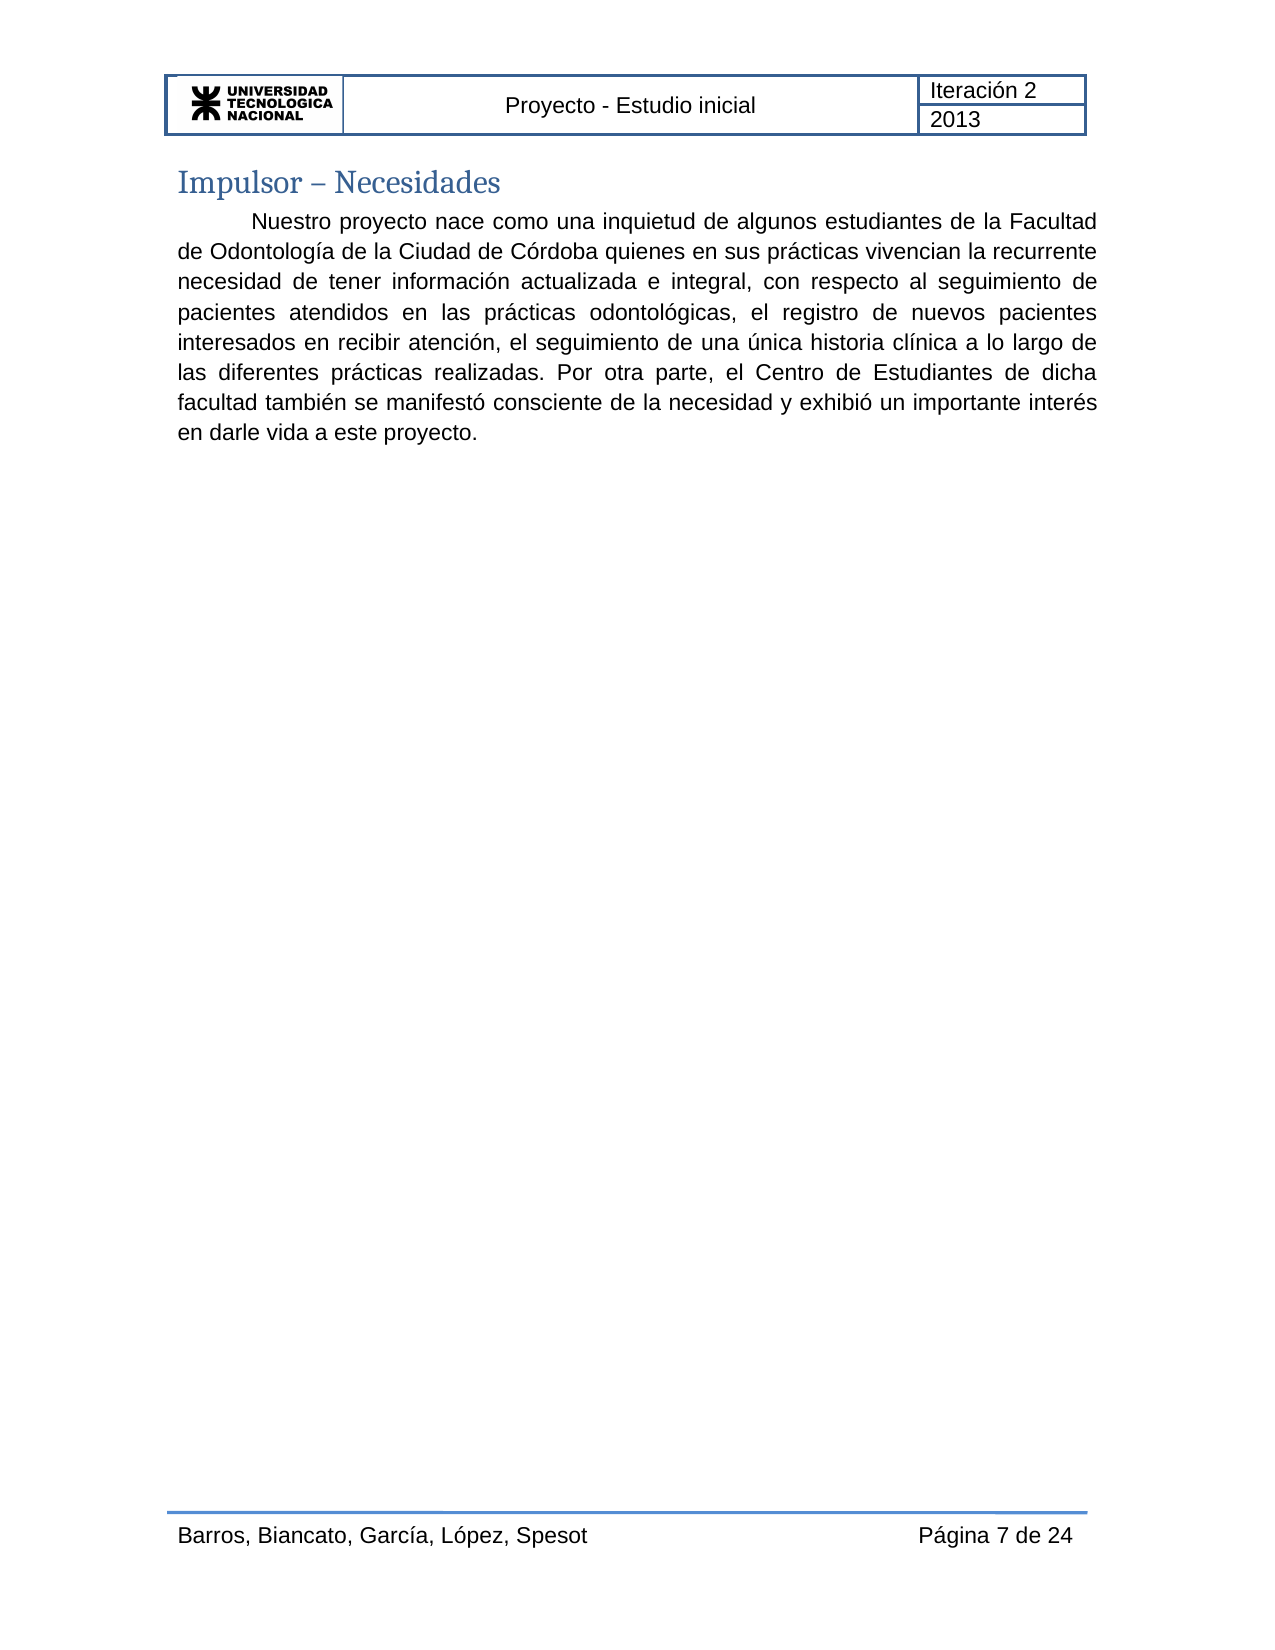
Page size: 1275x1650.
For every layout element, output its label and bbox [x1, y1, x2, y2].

picture [177, 76, 343, 133]
